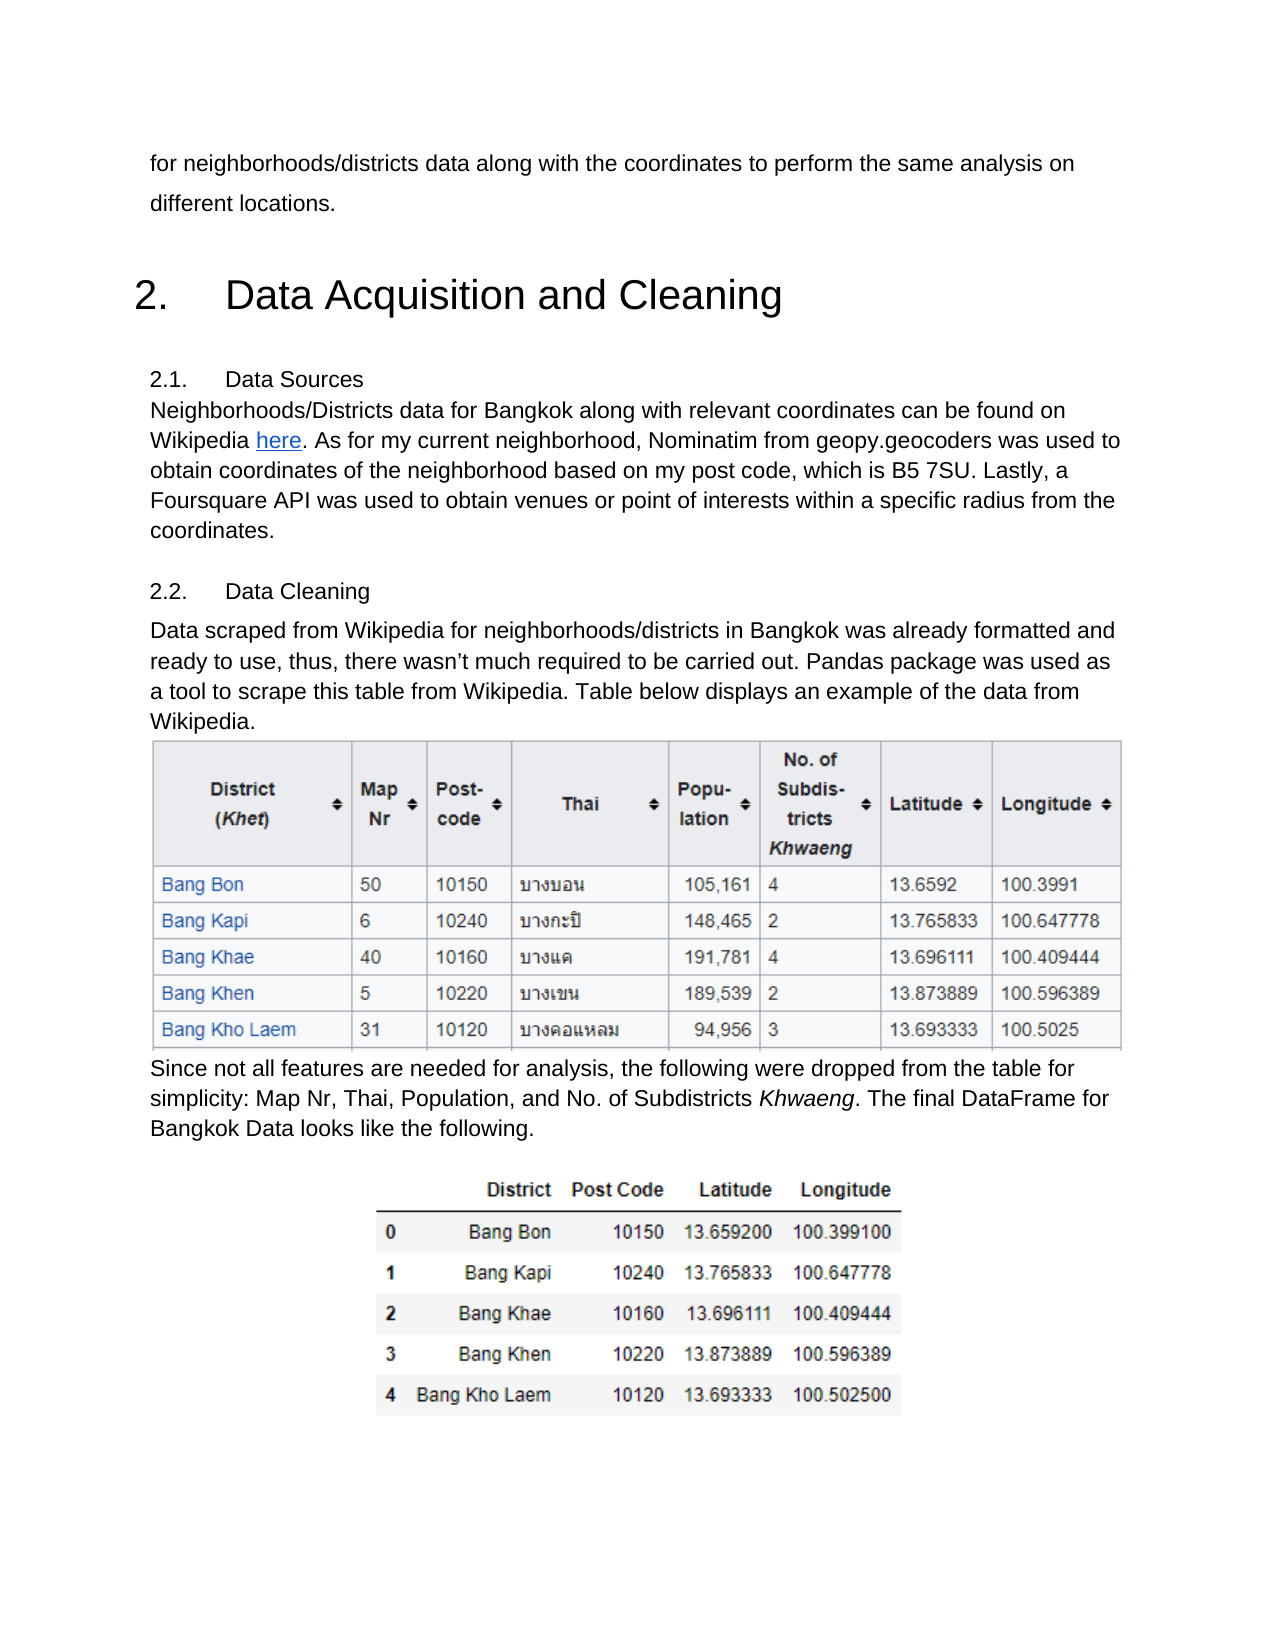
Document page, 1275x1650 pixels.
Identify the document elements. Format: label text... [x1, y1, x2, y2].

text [150, 150, 1125, 216]
list Data Sources [187, 366, 1125, 393]
picture [364, 1145, 911, 1430]
list Data Cleaning [187, 578, 1125, 604]
subtitle Data Acquisition and Cleaning [169, 271, 1125, 318]
text Neighborhoods/Districts data for Bangkok along with relevant coordinates can be found on Wikipedia here. As for my current neighborhood, Nominatim from geopy.geocoders was used to obtain coordinates of the neighborhood based on my post code, which is B5 7SU. Lastly, a Foursquare API was used to obtain venues or point of interests within a specific radius from the coordinates. [150, 397, 1125, 544]
text Data scraped from Wikipedia for neighborhoods/districts in Bangkok was already formatted and ready to use, thus, there wasn’t much required to be carried out. Pandas package was used as a tool to scrape this table from Wikipedia. Table below displays an example of the data from Wikipedia. [150, 617, 1125, 734]
picture [150, 738, 1125, 1051]
text Since not all features are needed for analysis, the following were dropped from the table for simplicity: Map Nr, Thai, Population, and No. of Subdistricts Khwaeng. The final DataFrame for Bangkok Data looks like the following. [150, 1054, 1125, 1141]
